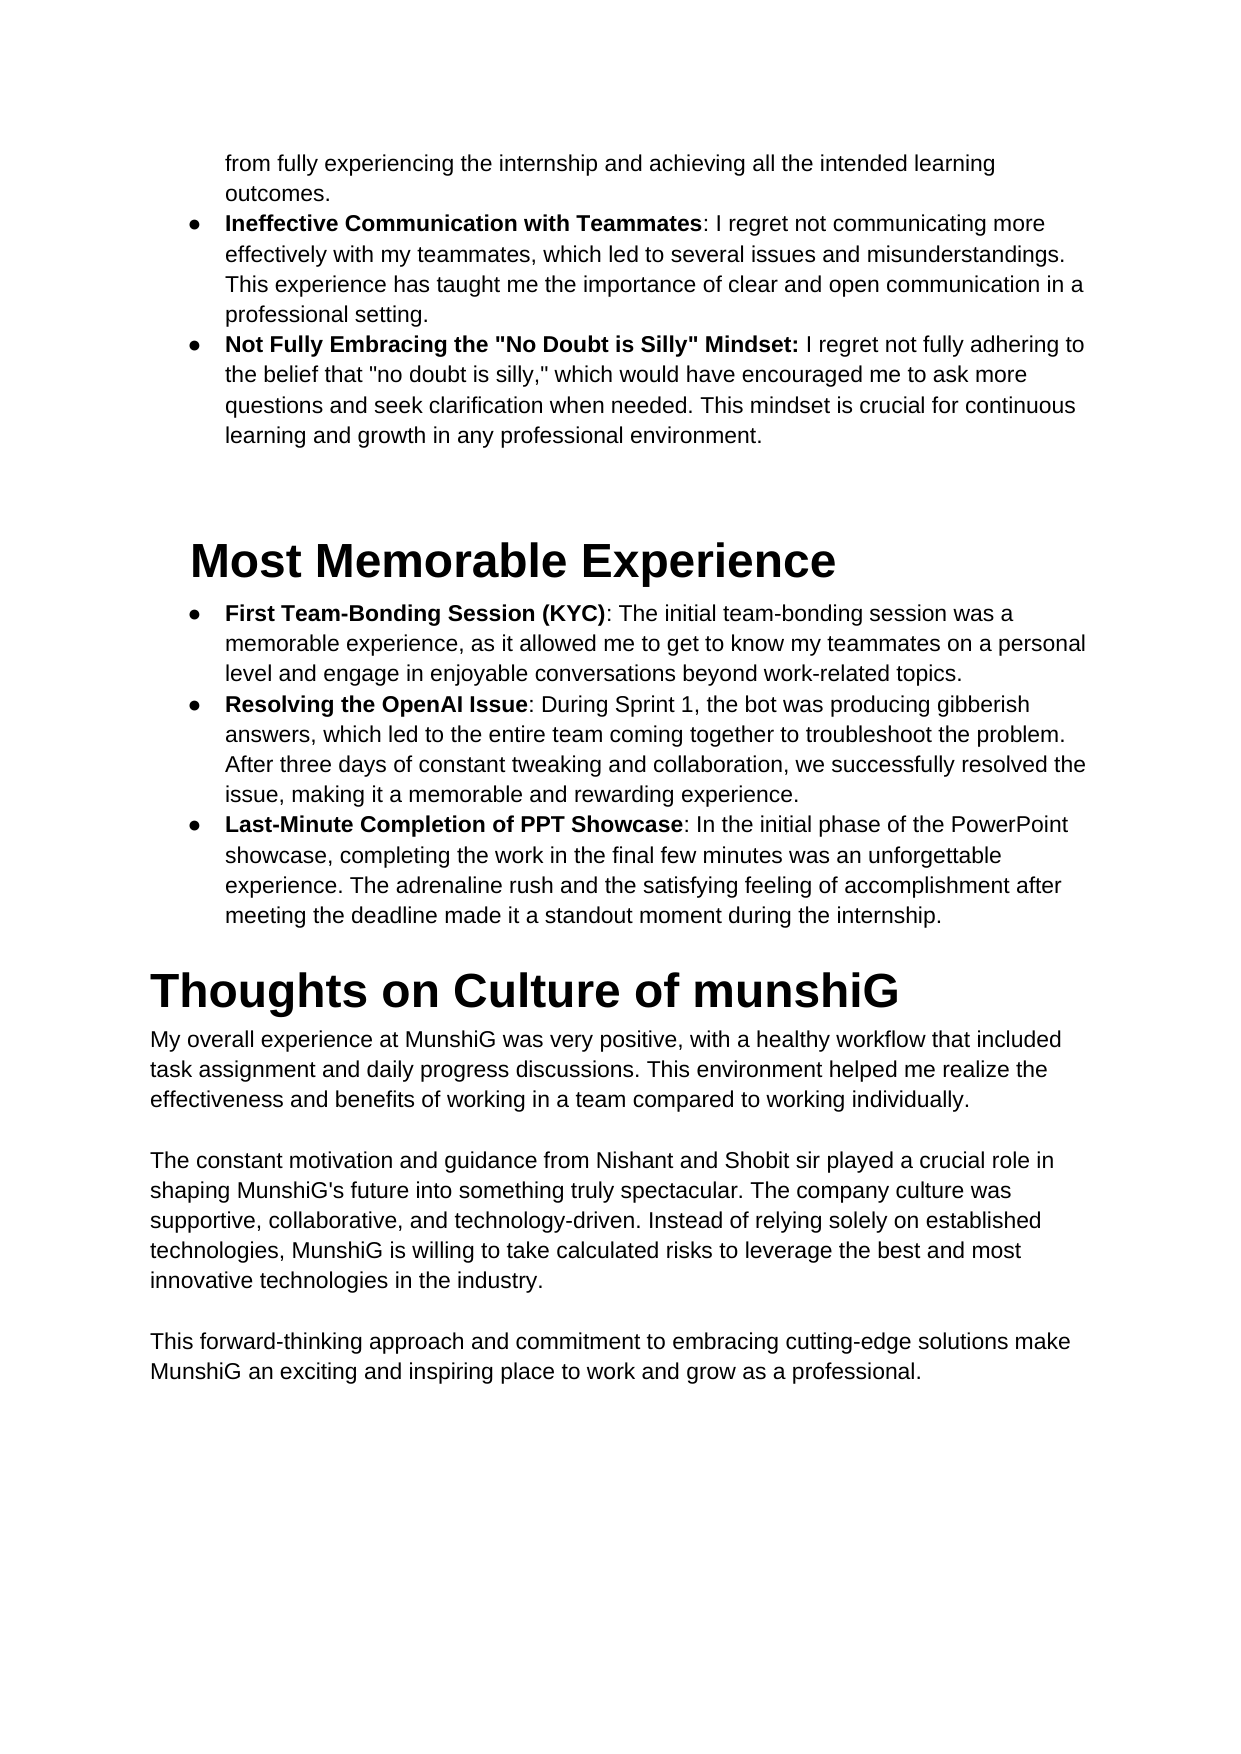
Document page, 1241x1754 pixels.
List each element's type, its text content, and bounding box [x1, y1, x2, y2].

subtitle Most Memorable Experience [150, 532, 1090, 587]
list Resolving the OpenAI Issue: During Sprint 1, the bot was producing gibberish answers, which led to the entire team coming together to troubleshoot the problem. After three days of constant tweaking and collaboration, we successfully resolved the issue, making it a memorable and rewarding experience. [187, 691, 1090, 807]
list Not Fully Embracing the "No Doubt is Silly" Mindset: I regret not fully adhering to the belief that "no doubt is silly," which would have encouraged me to ask more questions and seek clarification when needed. This mindset is crucial for continuous learning and growth in any professional environment. [187, 331, 1090, 448]
text My overall experience at MunshiG was very positive, with a healthy workflow that included task assignment and daily progress discussions. This environment helped me realize the effectiveness and benefits of working in a team compared to working individually. [150, 1026, 1090, 1112]
list First Team-Bonding Session (KYC): The initial team-bonding session was a memorable experience, as it allowed me to get to know my teammates on a personal level and engage in enjoyable conversations beyond work-related topics. [187, 600, 1090, 687]
text This forward-thinking approach and commitment to embracing cutting-edge solutions make MunshiG an exciting and inspiring place to work and grow as a professional. [150, 1328, 1090, 1384]
text Thoughts on Culture of munshiG [150, 962, 1090, 1017]
list Last-Minute Completion of PPT Showcase: In the initial phase of the PowerPoint showcase, completing the work in the final few minutes was an unforgettable experience. The adrenaline rush and the satisfying feeling of accomplishment after meeting the deadline made it a standout moment during the internship. [187, 811, 1090, 928]
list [187, 150, 1090, 207]
text The constant motivation and guidance from Nishant and Shobit sir played a crucial role in shaping MunshiG's future into something truly spectacular. The company culture was supportive, collaborative, and technology-driven. Instead of relying solely on established technologies, MunshiG is willing to take calculated risks to leverage the best and most innovative technologies in the industry. [150, 1147, 1090, 1294]
list Ineffective Communication with Teammates: I regret not communicating more effectively with my teammates, which led to several issues and misunderstandings. This experience has taught me the importance of clear and open communication in a professional setting. [187, 210, 1090, 327]
